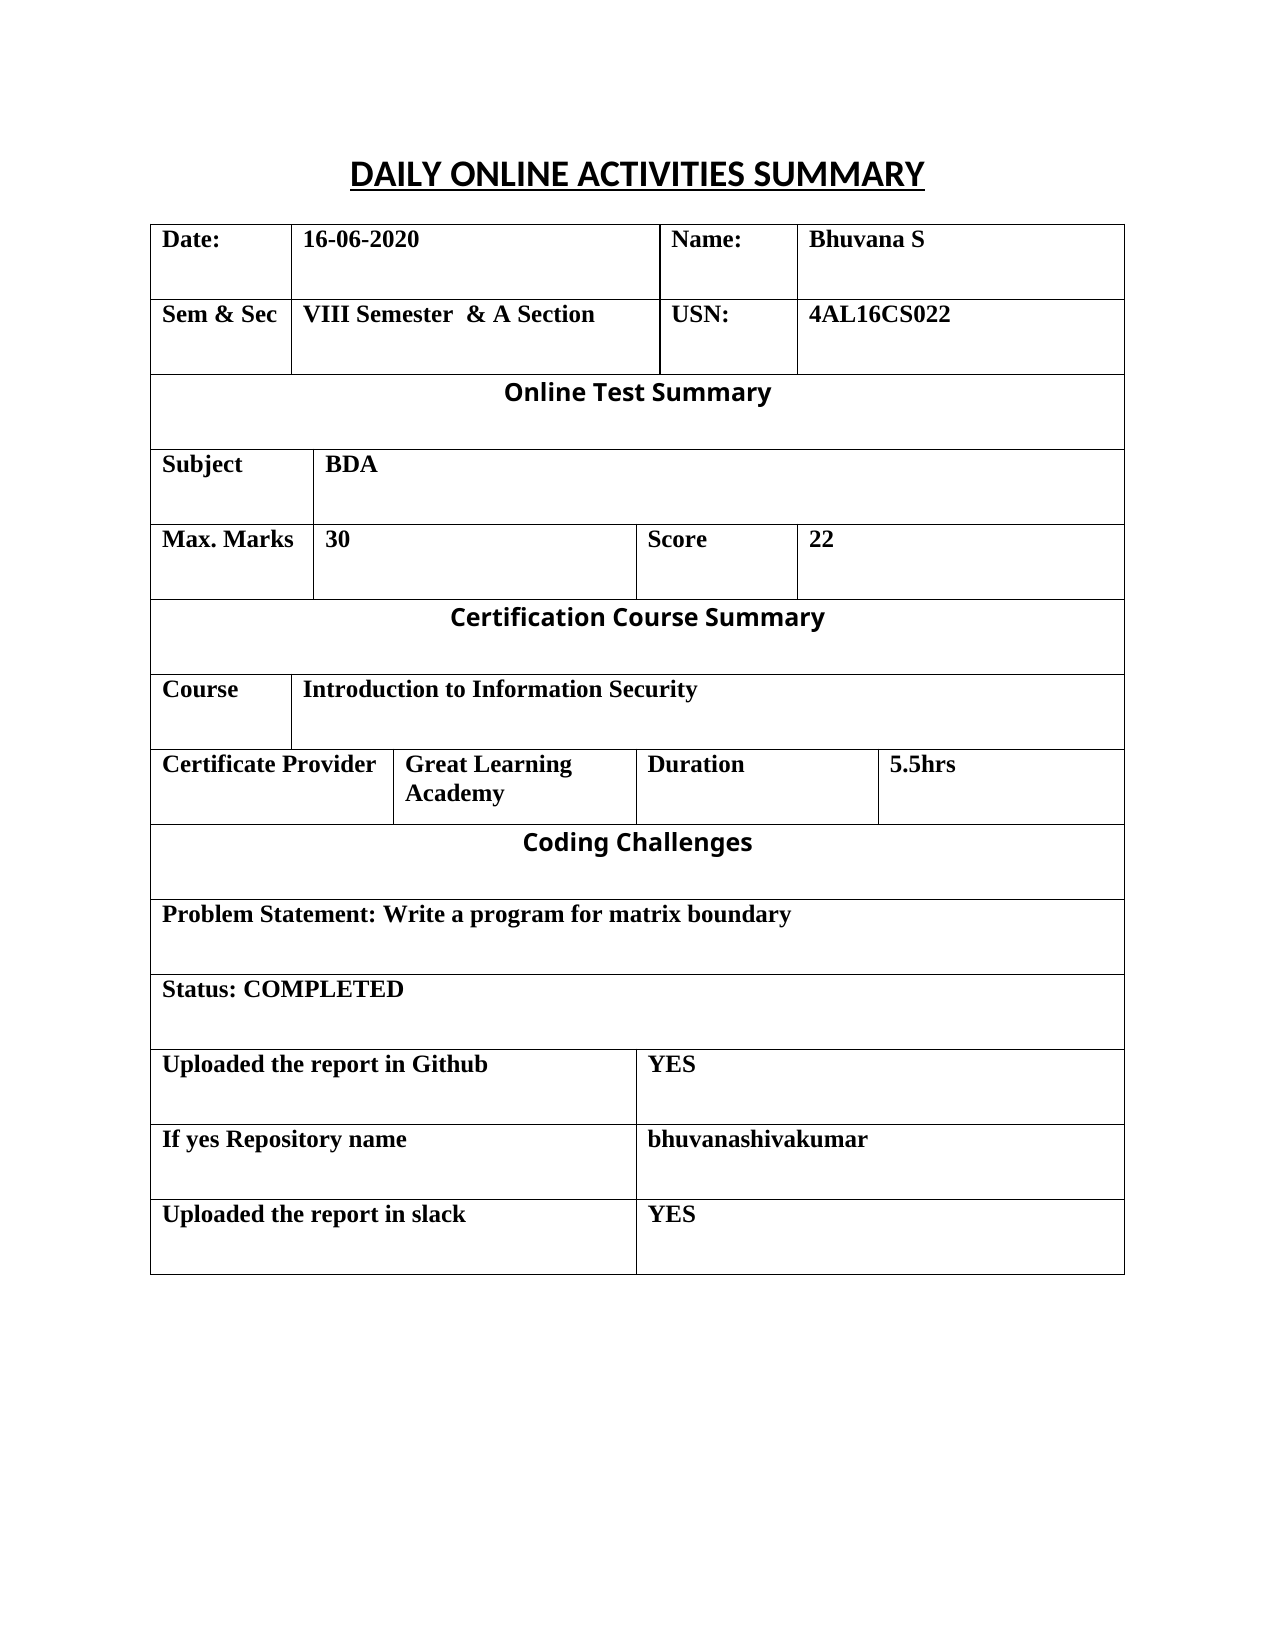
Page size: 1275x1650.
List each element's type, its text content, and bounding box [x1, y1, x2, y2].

table_cell bhuvanashivakumar [637, 1125, 1124, 1198]
table_header Date: [151, 225, 291, 298]
table_cell YES [637, 1200, 1124, 1273]
table_cell YES [637, 1050, 1124, 1123]
table_cell Uploaded the report in Github [151, 1050, 636, 1123]
table_cell Coding Challenges [151, 825, 1124, 898]
table_cell 5.5hrs [879, 750, 1124, 823]
table_cell 30 [314, 525, 636, 598]
table_cell Introduction to Information Security [292, 675, 1124, 748]
table_cell Great Learning Academy [394, 750, 636, 823]
table_header Name: [661, 225, 797, 298]
table_cell Duration [637, 750, 878, 823]
table_cell Uploaded the report in slack [151, 1200, 636, 1273]
table_cell 22 [798, 525, 1124, 598]
table_cell If yes Repository name [151, 1125, 636, 1198]
table_cell Course [151, 675, 291, 748]
table_header 16-06-2020 [292, 225, 659, 298]
table_header Bhuvana S [798, 225, 1124, 298]
table_cell Max. Marks [151, 525, 313, 598]
table_cell Status: COMPLETED [151, 975, 1124, 1048]
table_cell Subject [151, 450, 313, 523]
table_cell Online Test Summary [151, 375, 1124, 448]
table_cell Problem Statement: Write a program for matrix boundary [151, 900, 1124, 973]
table_cell Certification Course Summary [151, 600, 1124, 673]
table_cell Sem & Sec [151, 300, 291, 373]
table_cell USN: [661, 300, 797, 373]
table_cell VIII Semester & A Section [292, 300, 659, 373]
text DAILY ONLINE ACTIVITIES SUMMARY [150, 150, 1125, 196]
table_cell Score [637, 525, 797, 598]
table_cell Certificate Provider [151, 750, 393, 823]
table_cell BDA [314, 450, 1124, 523]
table_cell 4AL16CS022 [798, 300, 1124, 373]
